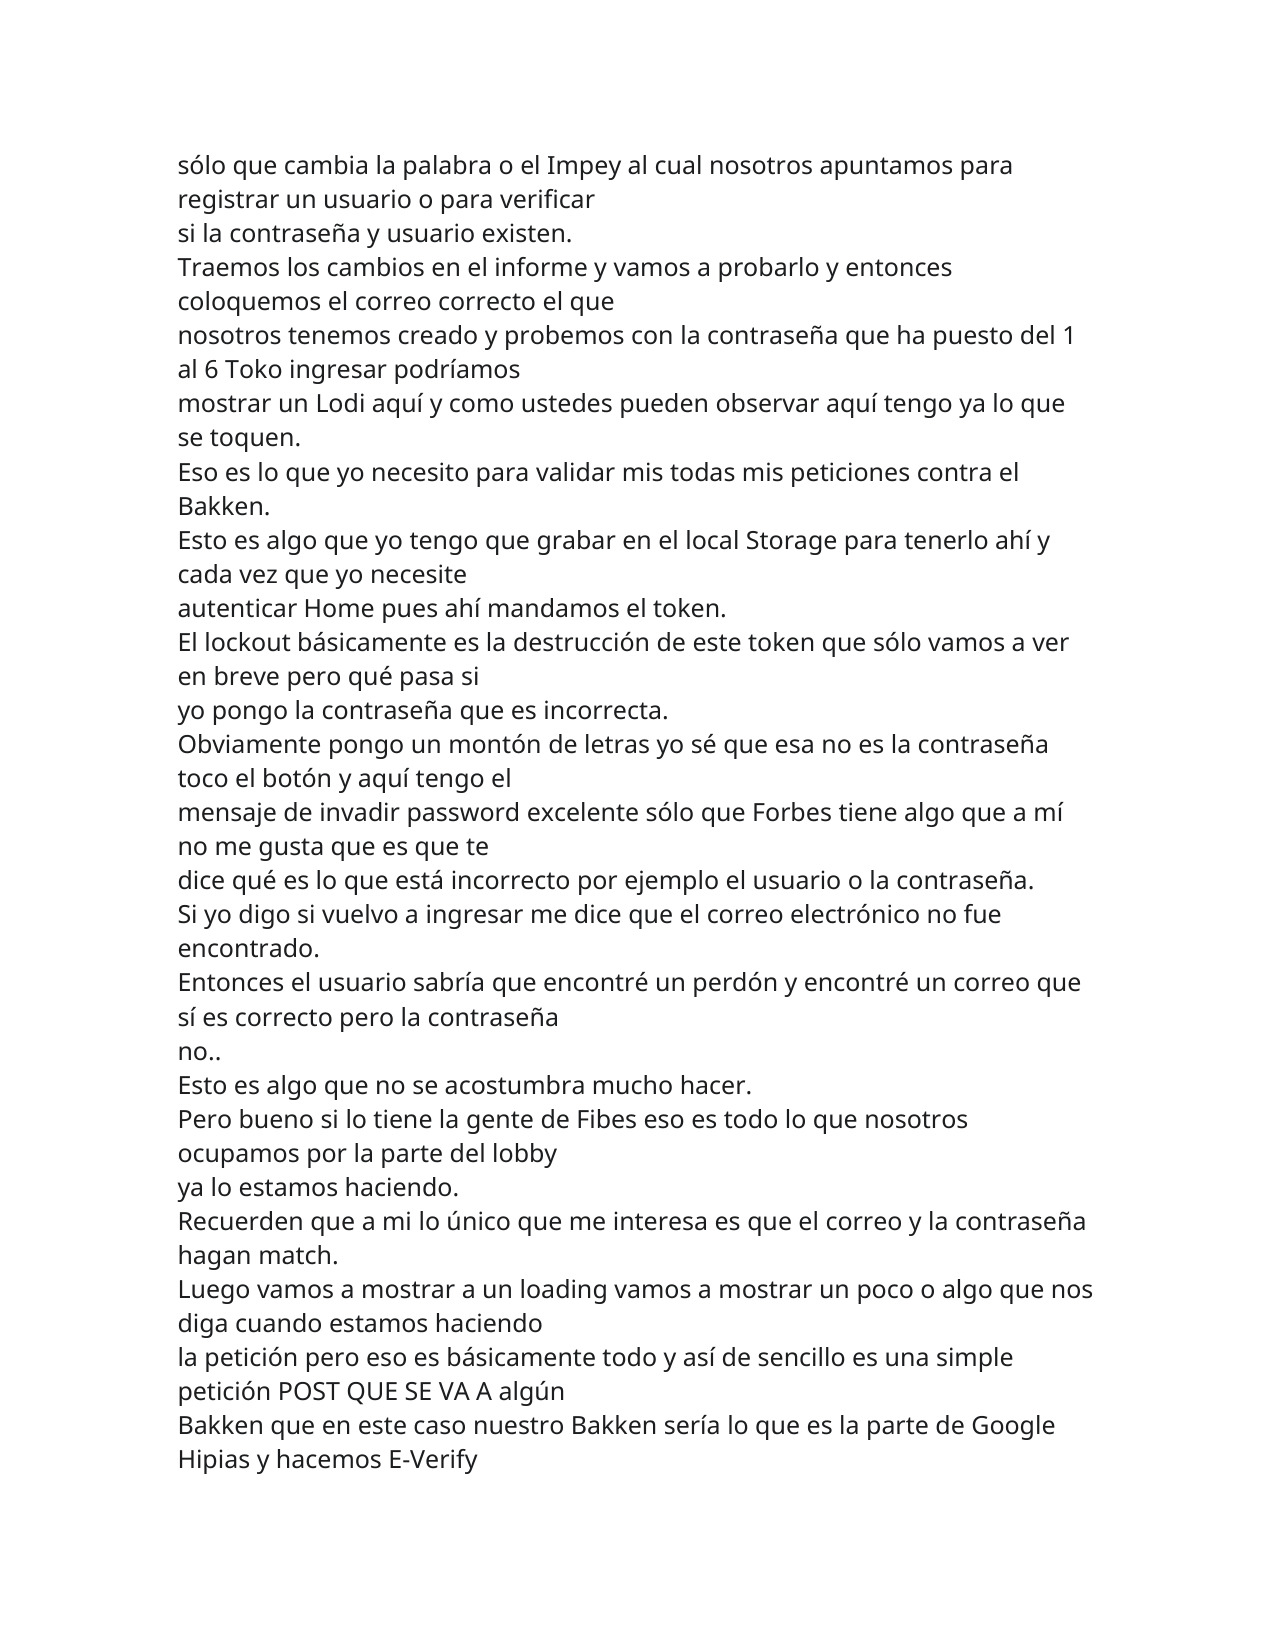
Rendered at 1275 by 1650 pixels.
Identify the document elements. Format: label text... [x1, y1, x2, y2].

text Bakken que en este caso nuestro Bakken sería lo que es la parte de Google Hipias y hacemos E-Verify [177, 1408, 1098, 1476]
text nosotros tenemos creado y probemos con la contraseña que ha puesto del 1 al 6 Toko ingresar podríamos [177, 318, 1098, 386]
text dice qué es lo que está incorrecto por ejemplo el usuario o la contraseña. [177, 863, 1098, 897]
text Esto es algo que yo tengo que grabar en el local Storage para tenerlo ahí y cada vez que yo necesite [177, 522, 1098, 590]
text Pero bueno si lo tiene la gente de Fibes eso es todo lo que nosotros ocupamos por la parte del lobby [177, 1101, 1098, 1169]
text sólo que cambia la palabra o el Impey al cual nosotros apuntamos para registrar un usuario o para verificar [177, 148, 1098, 216]
text Luego vamos a mostrar a un loading vamos a mostrar un poco o algo que nos diga cuando estamos haciendo [177, 1272, 1098, 1340]
text El lockout básicamente es la destrucción de este token que sólo vamos a ver en breve pero qué pasa si [177, 624, 1098, 693]
text mensaje de invadir password excelente sólo que Forbes tiene algo que a mí no me gusta que es que te [177, 795, 1098, 863]
text yo pongo la contraseña que es incorrecta. [177, 693, 1098, 727]
text Eso es lo que yo necesito para validar mis todas mis peticiones contra el Bakken. [177, 454, 1098, 522]
text Si yo digo si vuelvo a ingresar me dice que el correo electrónico no fue encontrado. [177, 897, 1098, 965]
text Esto es algo que no se acostumbra mucho hacer. [177, 1067, 1098, 1101]
text Traemos los cambios en el informe y vamos a probarlo y entonces coloquemos el correo correcto el que [177, 250, 1098, 318]
text Obviamente pongo un montón de letras yo sé que esa no es la contraseña toco el botón y aquí tengo el [177, 727, 1098, 795]
text si la contraseña y usuario existen. [177, 216, 1098, 250]
text Entonces el usuario sabría que encontré un perdón y encontré un correo que sí es correcto pero la contraseña [177, 965, 1098, 1033]
text Recuerden que a mi lo único que me interesa es que el correo y la contraseña hagan match. [177, 1203, 1098, 1272]
text no.. [177, 1033, 1098, 1067]
text la petición pero eso es básicamente todo y así de sencillo es una simple petición POST QUE SE VA A algún [177, 1340, 1098, 1408]
text ya lo estamos haciendo. [177, 1169, 1098, 1203]
text mostrar un Lodi aquí y como ustedes pueden observar aquí tengo ya lo que se toquen. [177, 386, 1098, 454]
text autenticar Home pues ahí mandamos el token. [177, 590, 1098, 624]
